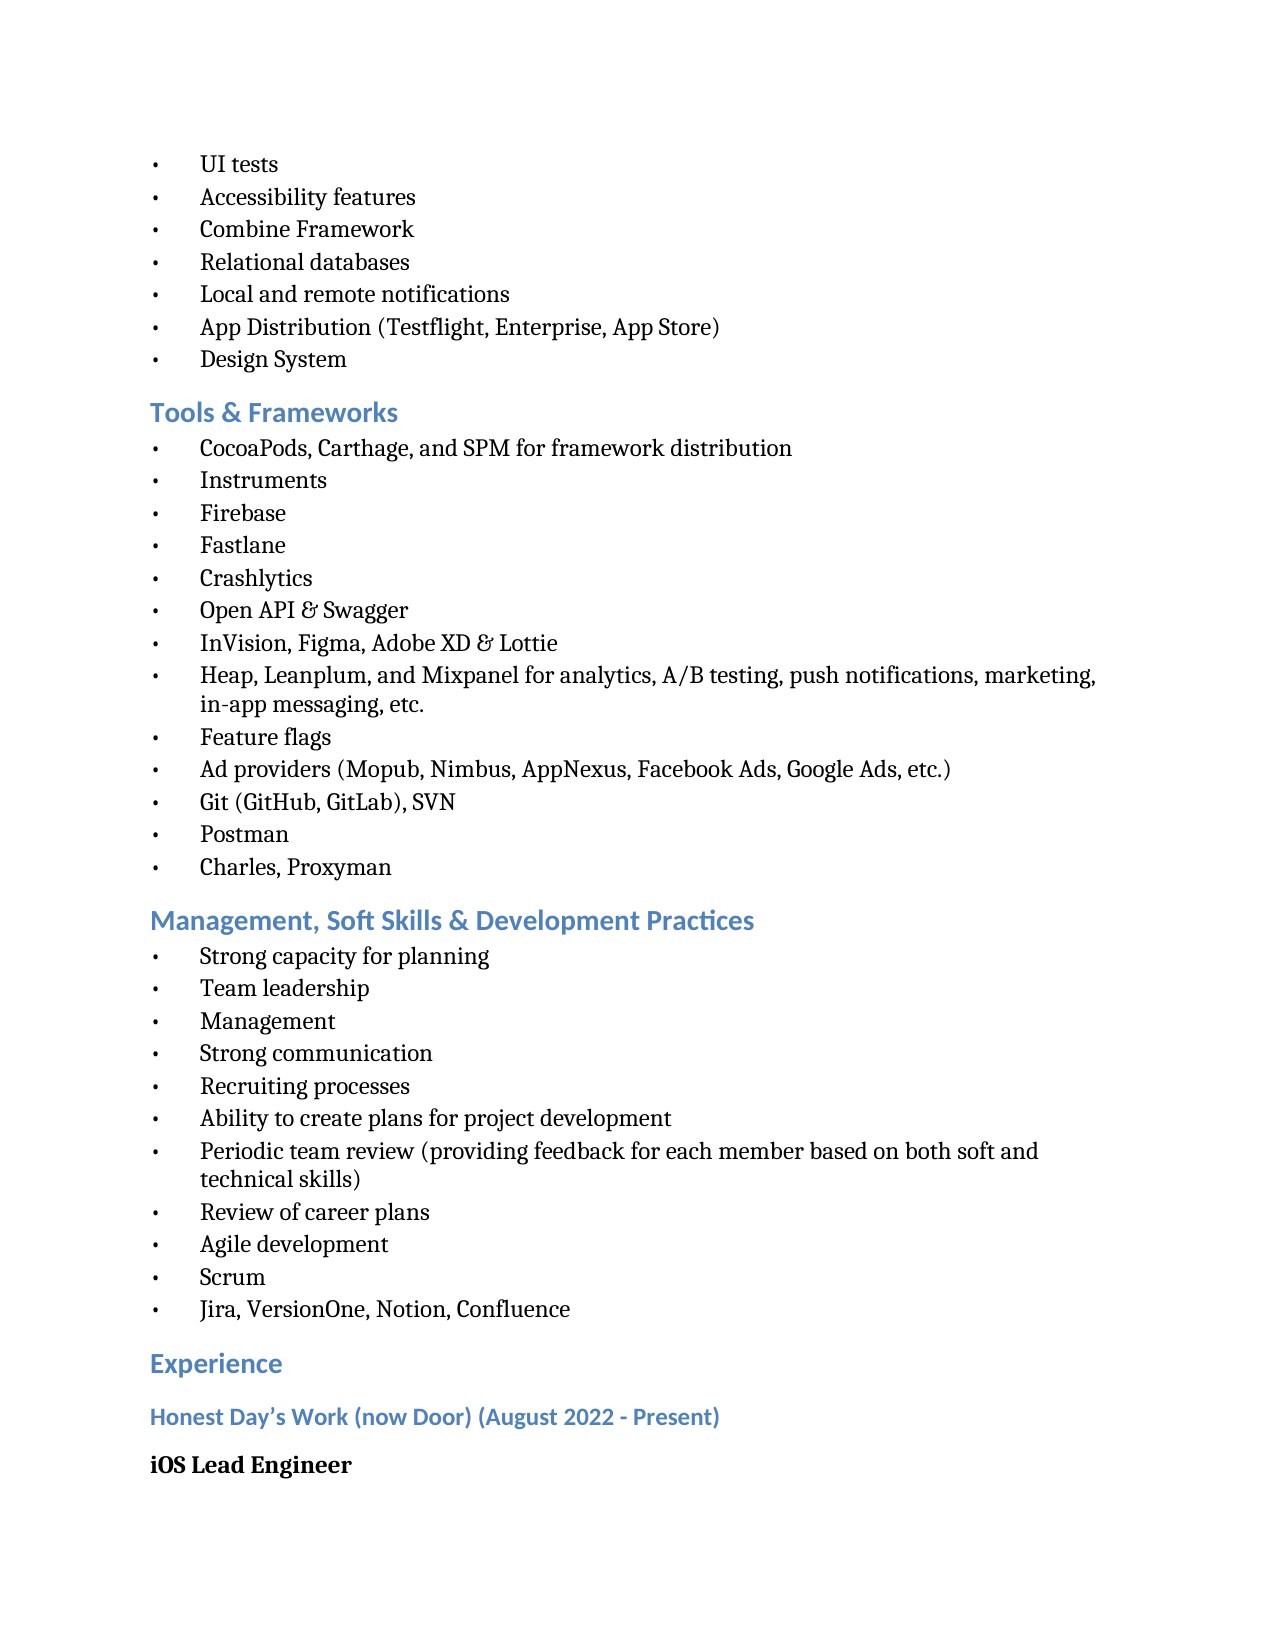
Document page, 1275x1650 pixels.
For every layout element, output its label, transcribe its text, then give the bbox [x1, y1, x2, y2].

list CocoaPods, Carthage, and SPM for framework distribution [150, 434, 1125, 463]
list Scrum [150, 1263, 1125, 1292]
subtitle Honest Day’s Work (now Door) (August 2022 - Present) [150, 1401, 1125, 1432]
list Crashlytics [150, 564, 1125, 593]
list Firebase [150, 499, 1125, 528]
subtitle Tools & Frameworks [150, 394, 1125, 430]
list Ad providers (Mopub, Nimbus, AppNexus, Facebook Ads, Google Ads, etc.) [150, 755, 1125, 784]
list Instruments [150, 466, 1125, 495]
list Open API & Swagger [150, 596, 1125, 625]
list Periodic team review (providing feedback for each member based on both soft and technical skills) [150, 1137, 1125, 1194]
list Review of career plans [150, 1198, 1125, 1227]
list Git (GitHub, GitLab), SVN [150, 788, 1125, 816]
list Relational databases [150, 247, 1125, 276]
list Management [150, 1007, 1125, 1035]
subtitle Experience [150, 1345, 1125, 1381]
list Jira, VersionOne, Notion, Confluence [150, 1295, 1125, 1324]
list Ability to create plans for project development [150, 1104, 1125, 1133]
list App Distribution (Testflight, Enterprise, App Store) [150, 312, 1125, 341]
list Accessibility features [150, 182, 1125, 211]
list Charles, Proxyman [150, 853, 1125, 881]
list Heap, Leanplum, and Mixpanel for analytics, A/B testing, push notifications, marketing, in-app messaging, etc. [150, 661, 1125, 719]
list Design System [150, 345, 1125, 374]
list InVision, Figma, Adobe XD & Lottie [150, 629, 1125, 658]
list Fastlane [150, 531, 1125, 560]
list Strong communication [150, 1039, 1125, 1068]
list Strong capacity for planning [150, 942, 1125, 970]
list Local and remote notifications [150, 280, 1125, 309]
subtitle Management, Soft Skills & Development Practices [150, 902, 1125, 938]
list Team leadership [150, 974, 1125, 1003]
list Combine Framework [150, 215, 1125, 244]
list Feature flags [150, 723, 1125, 751]
list Agile development [150, 1230, 1125, 1259]
list UI tests [150, 150, 1125, 179]
list Recruiting processes [150, 1072, 1125, 1100]
text iOS Lead Engineer [150, 1451, 1125, 1479]
list Postman [150, 820, 1125, 849]
